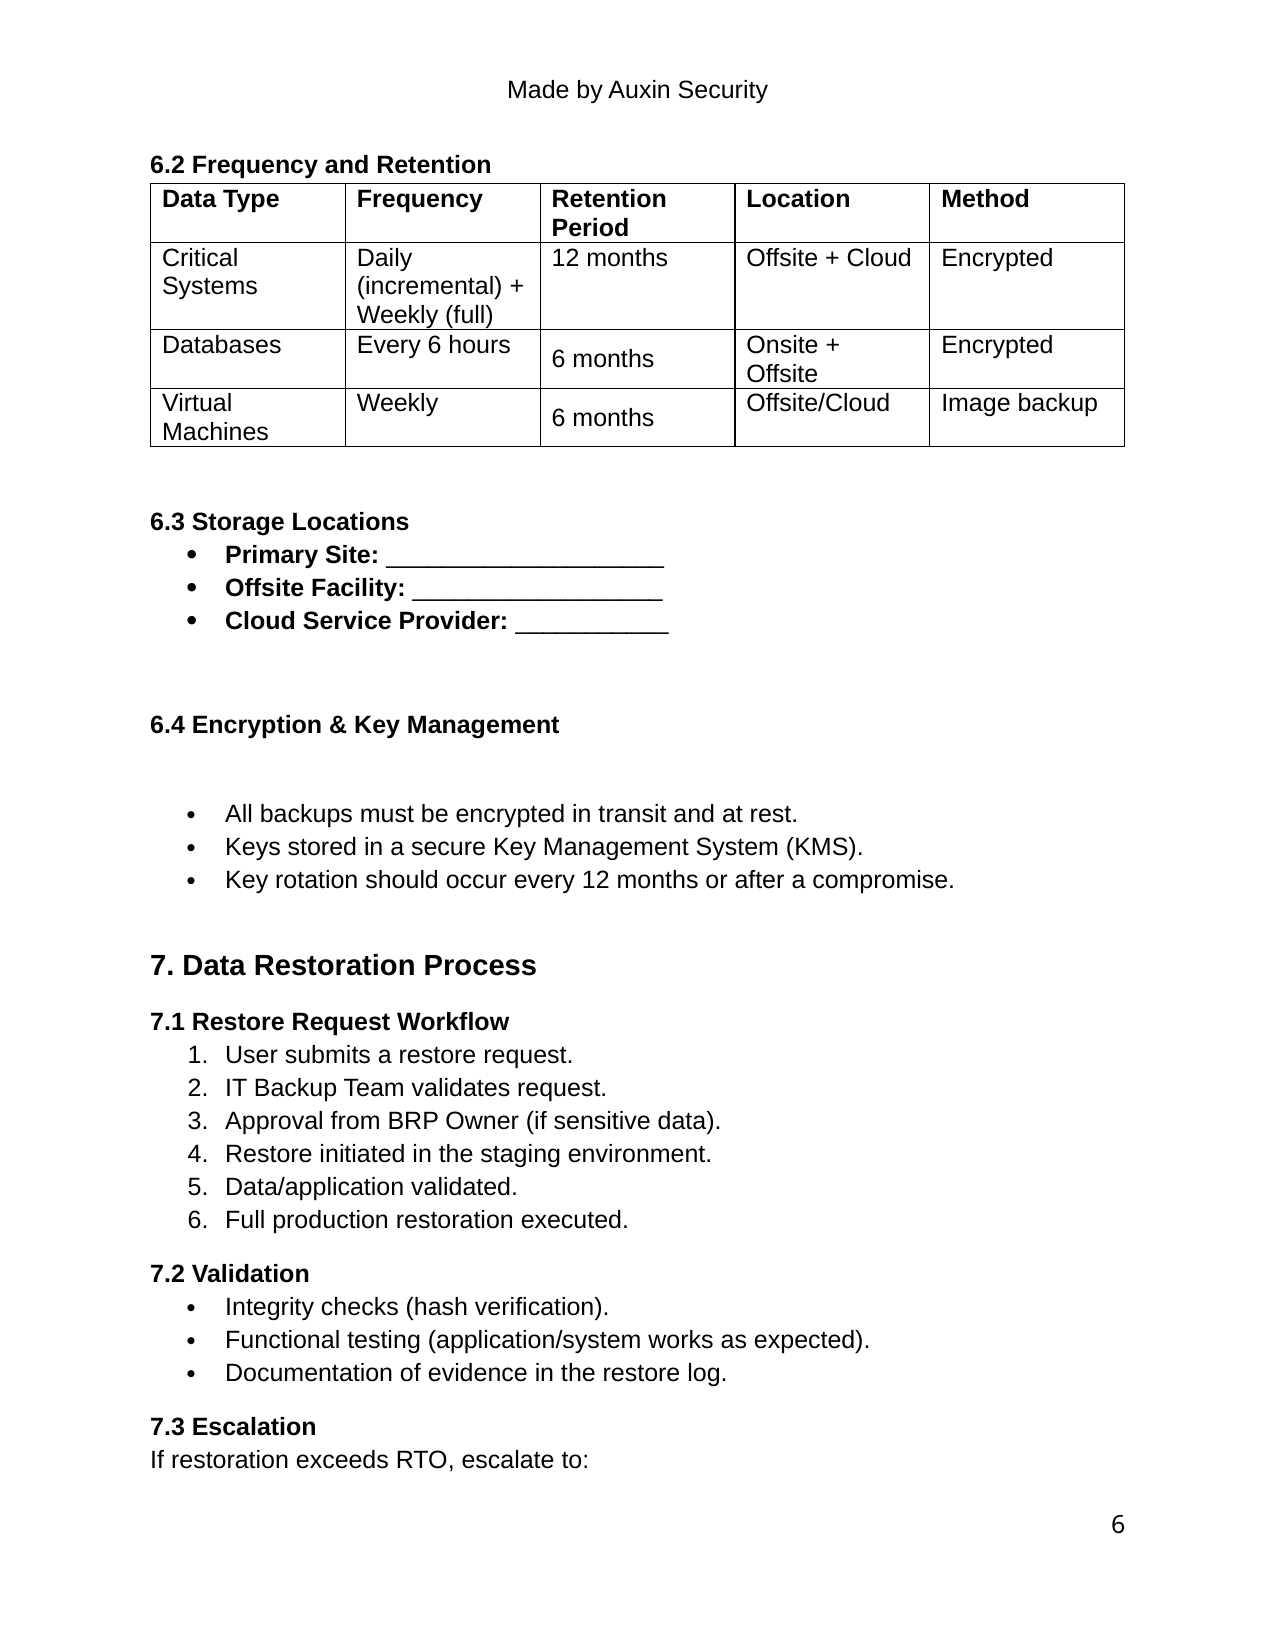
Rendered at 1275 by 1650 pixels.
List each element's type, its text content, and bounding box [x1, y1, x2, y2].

list Cloud Service Provider: ___________ [187, 606, 1125, 635]
table_cell Onsite + Offsite [736, 330, 929, 387]
table_header Data Type [151, 184, 345, 242]
table_cell Encrypted [930, 243, 1124, 329]
list Full production restoration executed. [187, 1205, 1125, 1234]
table_header Frequency [346, 184, 540, 242]
table_header Method [930, 184, 1124, 242]
list Restore initiated in the staging environment. [187, 1139, 1125, 1168]
table_cell Encrypted [930, 330, 1124, 387]
subtitle 6.2 Frequency and Retention [150, 150, 1125, 179]
table_cell Virtual Machines [151, 389, 345, 446]
table_cell 6 months [541, 389, 734, 446]
table_cell 12 months [541, 243, 734, 329]
table_header Location [736, 184, 929, 242]
list Approval from BRP Owner (if sensitive data). [187, 1106, 1125, 1135]
list Functional testing (application/system works as expected). [187, 1325, 1125, 1354]
list IT Backup Team validates request. [187, 1073, 1125, 1102]
subtitle 7. Data Restoration Process [150, 948, 1125, 981]
table_cell Offsite/Cloud [736, 389, 929, 446]
subtitle 6.3 Storage Locations [150, 507, 1125, 536]
table_cell Daily (incremental) + Weekly (full) [346, 243, 540, 329]
table_cell 6 months [541, 330, 734, 387]
list Integrity checks (hash verification). [187, 1292, 1125, 1321]
list Key rotation should occur every 12 months or after a compromise. [187, 865, 1125, 893]
table_header Retention Period [541, 184, 734, 242]
subtitle 6.4 Encryption & Key Management [150, 710, 1125, 739]
list Offsite Facility: __________________ [187, 573, 1125, 602]
list Data/application validated. [187, 1172, 1125, 1201]
subtitle 7.1 Restore Request Workflow [150, 1007, 1125, 1036]
list Primary Site: ____________________ [187, 540, 1125, 569]
subtitle 7.2 Validation [150, 1259, 1125, 1288]
table_cell Image backup [930, 389, 1124, 446]
table_cell Databases [151, 330, 345, 387]
table_cell Weekly [346, 389, 540, 446]
table_cell Critical Systems [151, 243, 345, 329]
list Keys stored in a secure Key Management System (KMS). [187, 832, 1125, 861]
list All backups must be encrypted in transit and at rest. [187, 799, 1125, 827]
table_cell Offsite + Cloud [736, 243, 929, 329]
table_cell Every 6 hours [346, 330, 540, 387]
list User submits a restore request. [187, 1040, 1125, 1069]
list Documentation of evidence in the restore log. [187, 1358, 1125, 1387]
text If restoration exceeds RTO, escalate to: [150, 1445, 1125, 1474]
subtitle 7.3 Escalation [150, 1412, 1125, 1441]
